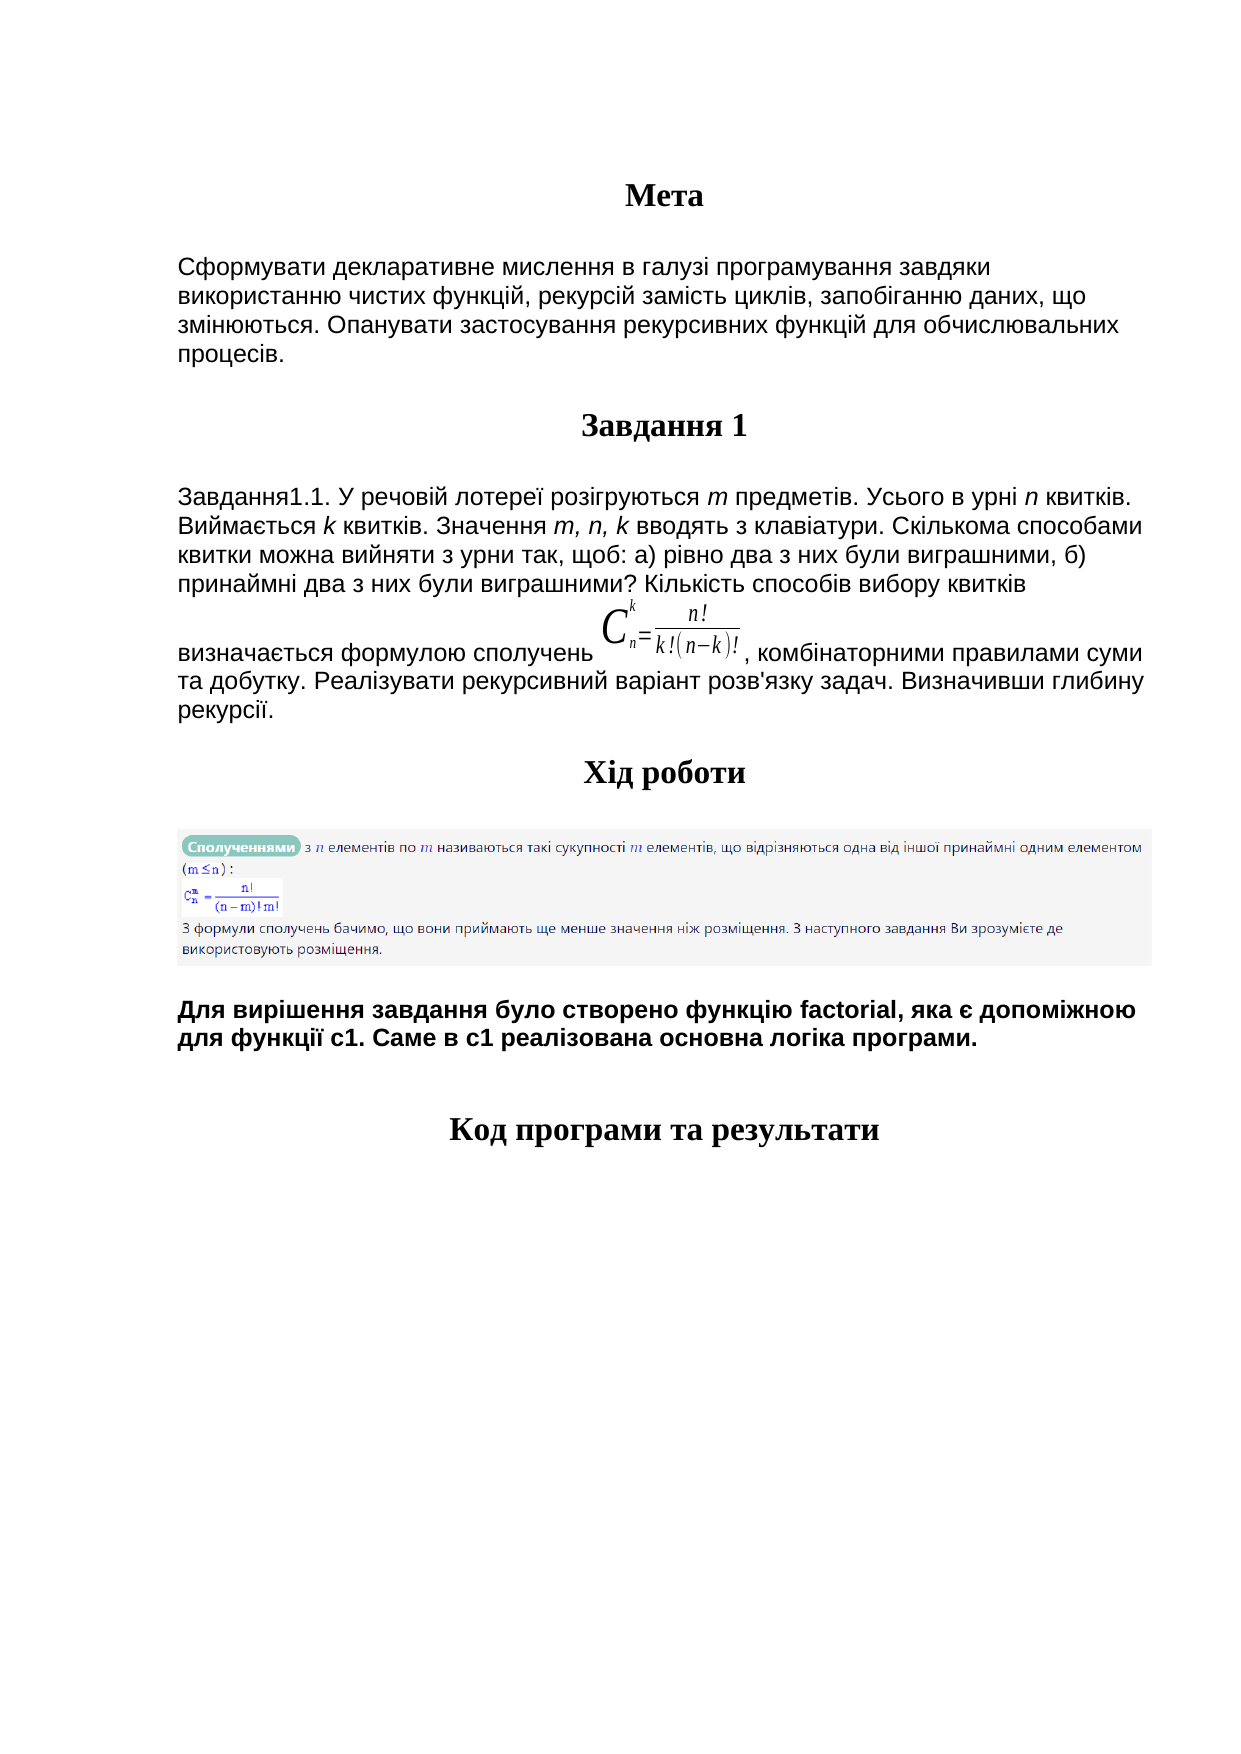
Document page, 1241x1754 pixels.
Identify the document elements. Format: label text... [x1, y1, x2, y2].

text Завдання 1 [177, 406, 1152, 444]
text Код програми та результати [177, 1109, 1152, 1148]
text Хід роботи [177, 753, 1152, 791]
text Для вирішення завдання було створено функцію factorial, яка є допоміжною для функції c1. Саме в c1 реалізована основна логіка програми. [177, 994, 1152, 1052]
text Завдання1.1. У речовій лотереї розігруються m предметів. Усього в урні n квитків. Виймається k квитків. Значення m, n, k вводять з клавіатури. Скількома способами квитки можна вийняти з урни так, щоб: а) рівно два з них були виграшними, б) принаймні два з них були виграшними? Кількість способів вибору квитків визначається формулою сполучень , комбінаторними правилами суми та добутку. Реалізувати рекурсивний варіант розв'язку задач. Визначивши глибину рекурсії. [177, 482, 1152, 724]
text Сформувати декларативне мислення в галузі програмування завдяки використанню чистих функцій, рекурсій замість циклів, запобіганню даних, що змінюються. Опанувати застосування рекурсивних функцій для обчислювальних процесів. [177, 252, 1152, 367]
picture [177, 829, 1152, 966]
text Мета [177, 176, 1152, 214]
